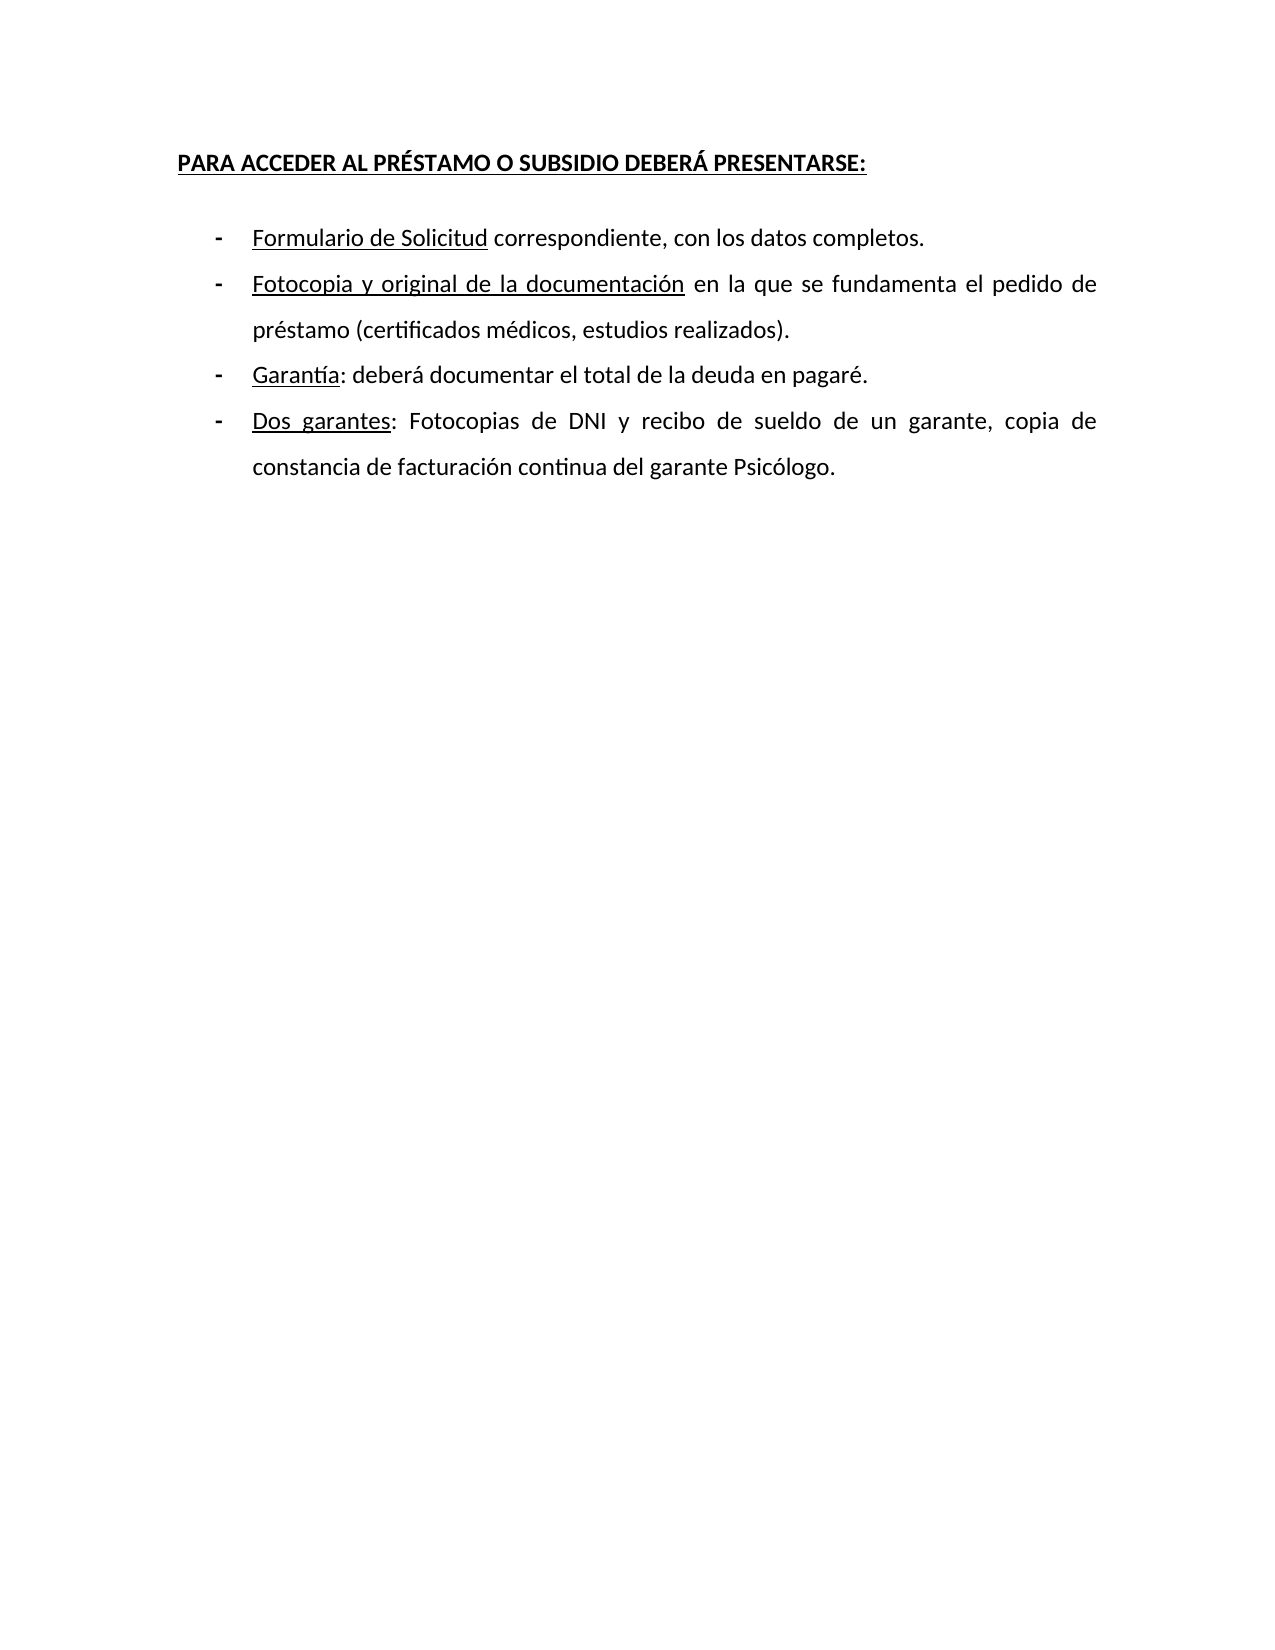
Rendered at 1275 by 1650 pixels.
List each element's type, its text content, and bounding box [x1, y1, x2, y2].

list Dos garantes: Fotocopias de DNI y recibo de sueldo de un garante, copia de constancia de facturación continua del garante Psicólogo. [215, 405, 1098, 482]
list Formulario de Solicitud correspondiente, con los datos completos. [215, 222, 1098, 253]
text PARA ACCEDER AL PRÉSTAMO O SUBSIDIO DEBERÁ PRESENTARSE: [177, 148, 1098, 178]
list Fotocopia y original de la documentación en la que se fundamenta el pedido de préstamo (certificados médicos, estudios realizados). [215, 268, 1098, 344]
list Garantía: deberá documentar el total de la deuda en pagaré. [215, 360, 1098, 390]
